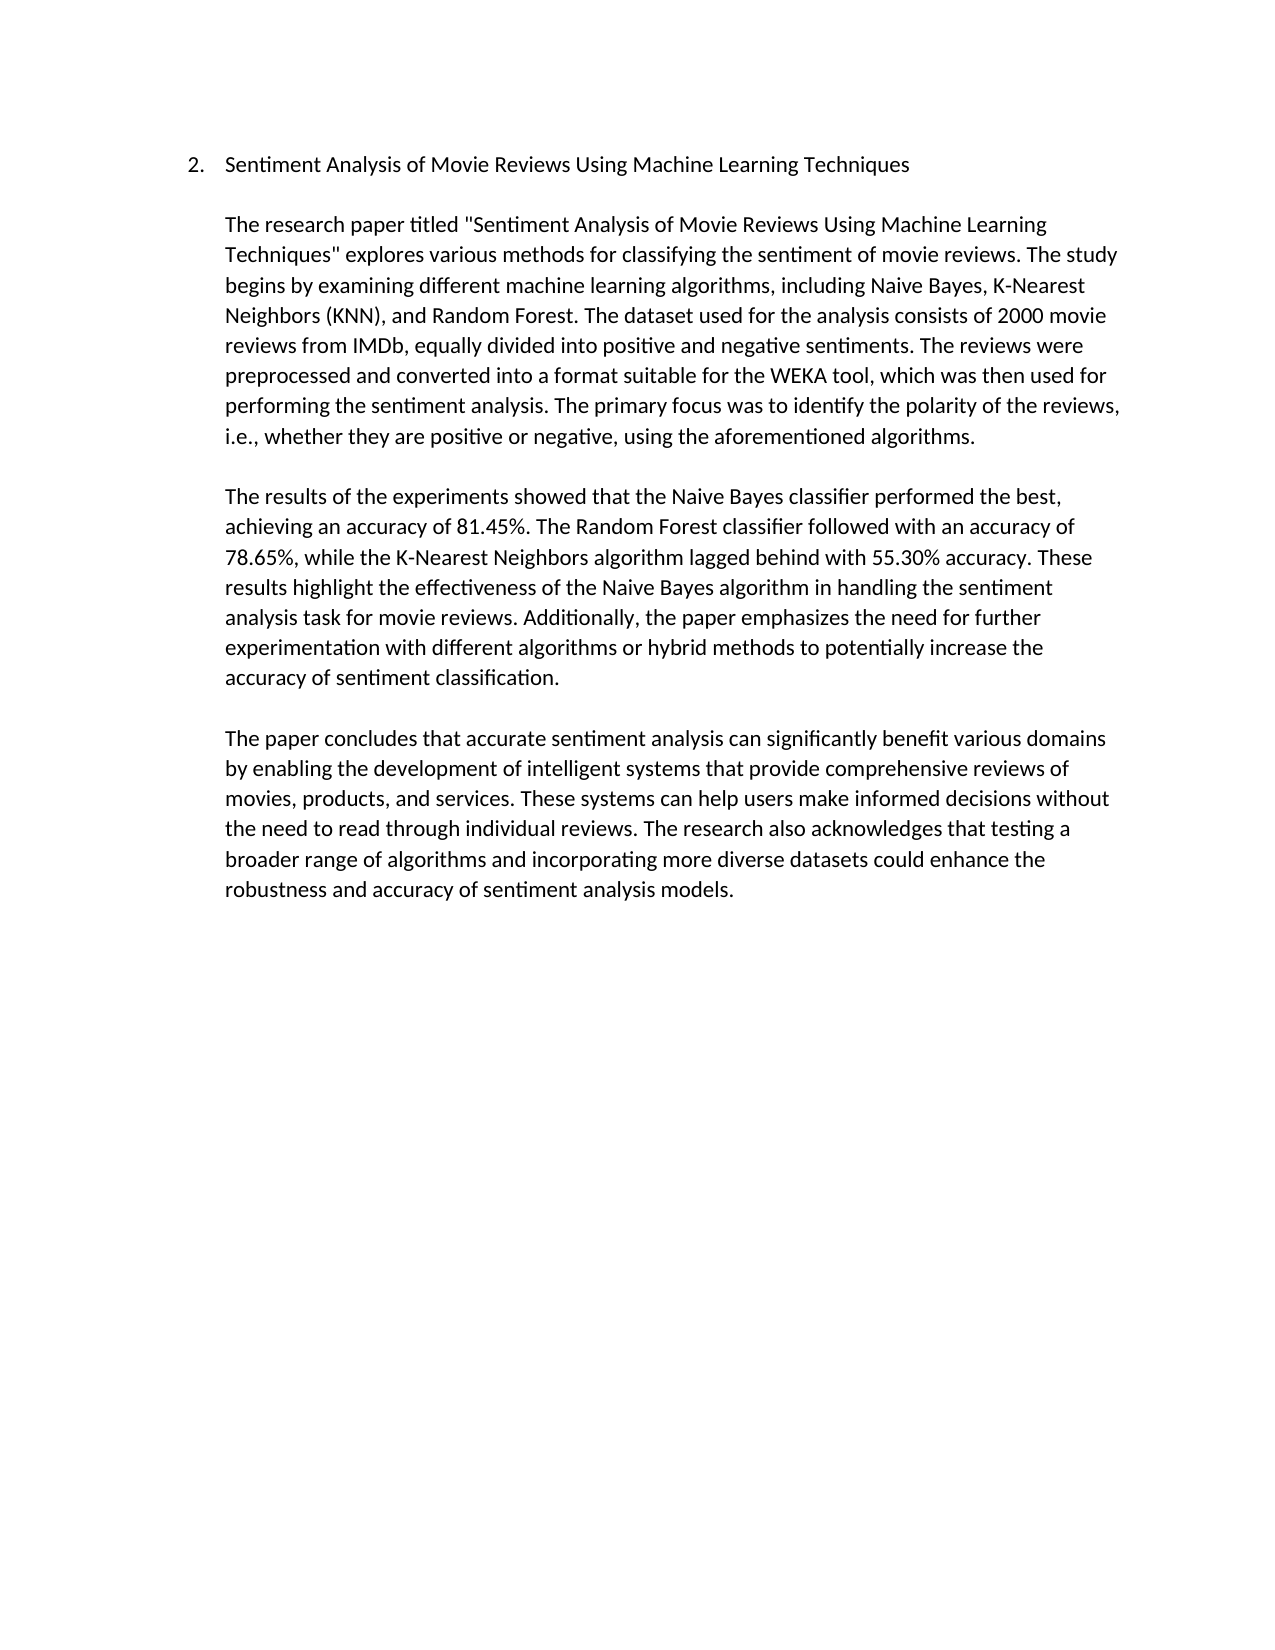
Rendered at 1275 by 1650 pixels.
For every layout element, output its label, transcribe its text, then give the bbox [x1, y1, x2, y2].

list The results of the experiments showed that the Naive Bayes classifier performed the best, achieving an accuracy of 81.45%. The Random Forest classifier followed with an accuracy of 78.65%, while the K-Nearest Neighbors algorithm lagged behind with 55.30% accuracy. These results highlight the effectiveness of the Naive Bayes algorithm in handling the sentiment analysis task for movie reviews. Additionally, the paper emphasizes the need for further experimentation with different algorithms or hybrid methods to potentially increase the accuracy of sentiment classification. [225, 482, 1125, 692]
list The paper concludes that accurate sentiment analysis can significantly benefit various domains by enabling the development of intelligent systems that provide comprehensive reviews of movies, products, and services. These systems can help users make informed decisions without the need to read through individual reviews. The research also acknowledges that testing a broader range of algorithms and incorporating more diverse datasets could enhance the robustness and accuracy of sentiment analysis models. [225, 724, 1125, 903]
list The research paper titled "Sentiment Analysis of Movie Reviews Using Machine Learning Techniques" explores various methods for classifying the sentiment of movie reviews. The study begins by examining different machine learning algorithms, including Naive Bayes, K-Nearest Neighbors (KNN), and Random Forest. The dataset used for the analysis consists of 2000 movie reviews from IMDb, equally divided into positive and negative sentiments. The reviews were preprocessed and converted into a format suitable for the WEKA tool, which was then used for performing the sentiment analysis. The primary focus was to identify the polarity of the reviews, i.e., whether they are positive or negative, using the aforementioned algorithms. [225, 210, 1125, 450]
list Sentiment Analysis of Movie Reviews Using Machine Learning Techniques [187, 150, 1125, 178]
